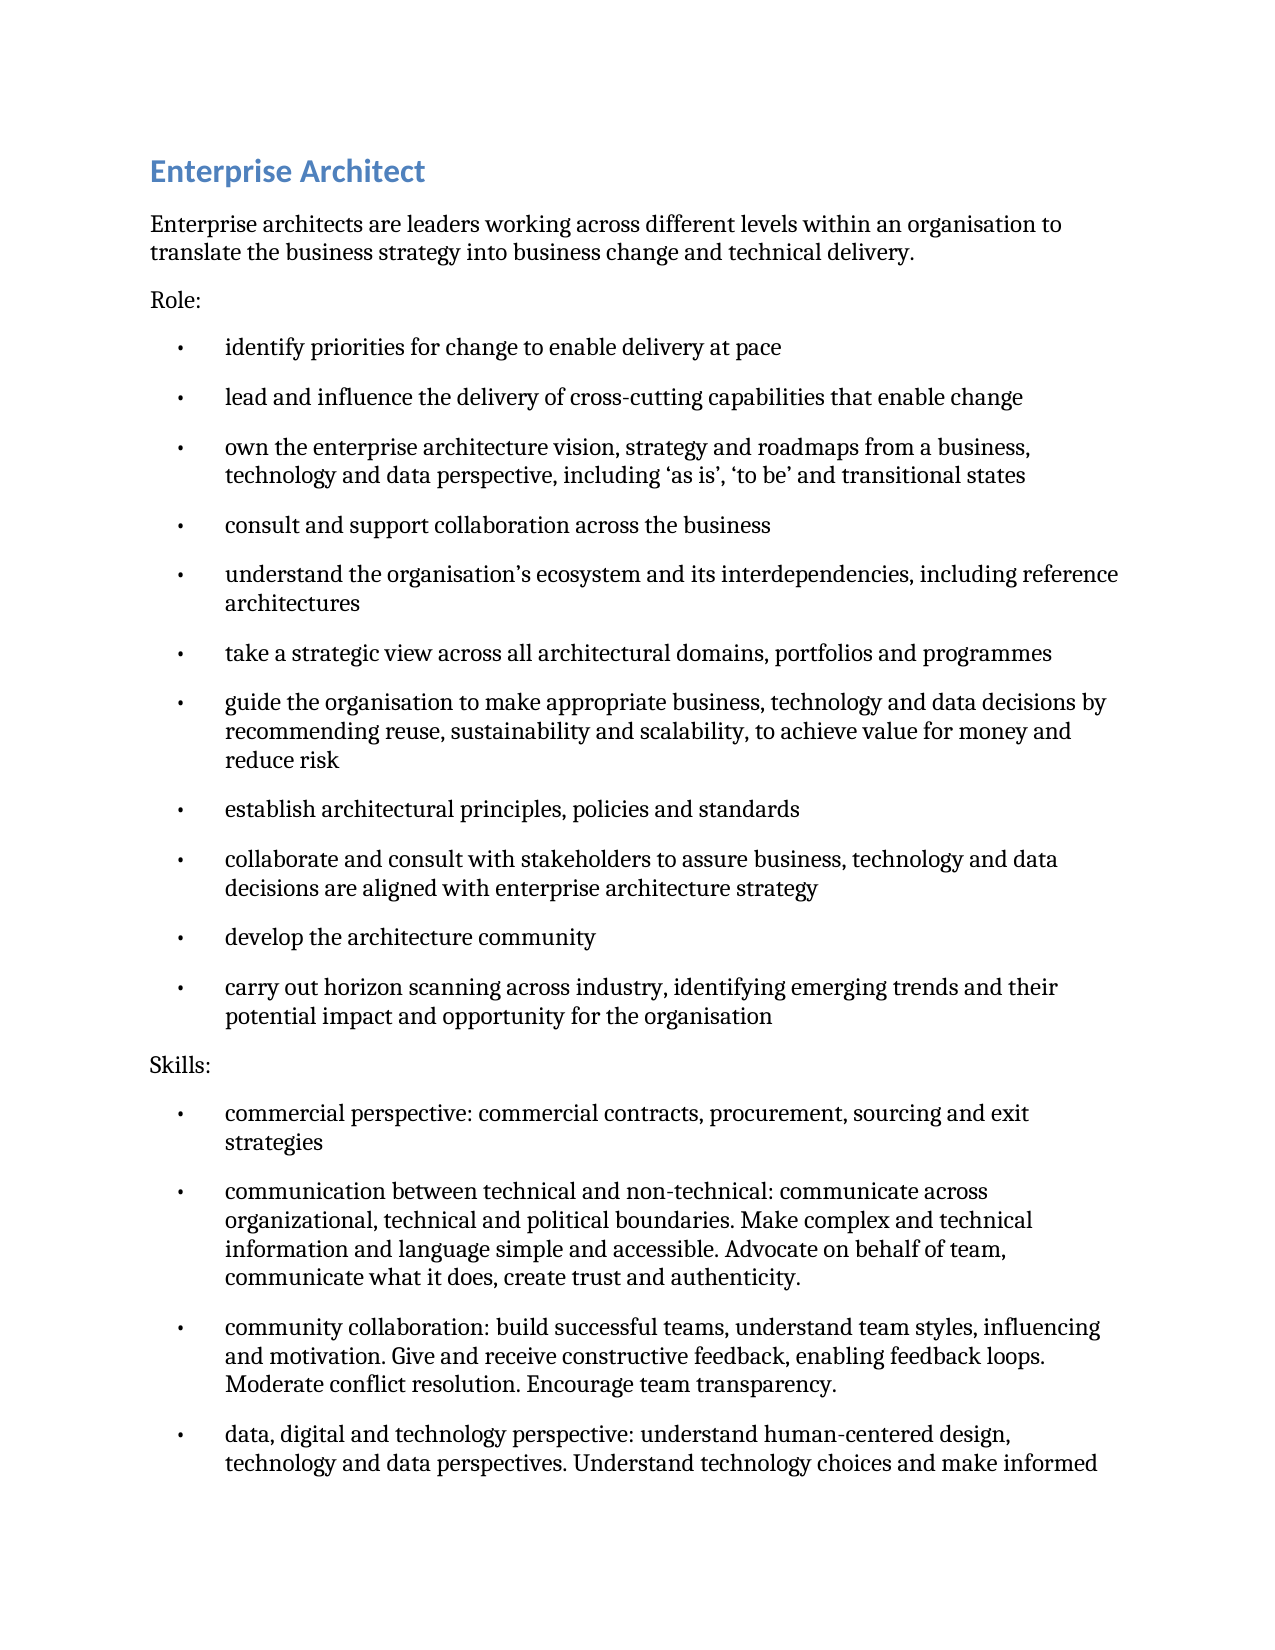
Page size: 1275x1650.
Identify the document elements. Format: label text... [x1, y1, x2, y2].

list communication between technical and non-technical: communicate across organizational, technical and political boundaries. Make complex and technical information and language simple and accessible. Advocate on behalf of team, communicate what it does, create trust and authenticity. [175, 1177, 1125, 1292]
list community collaboration: build successful teams, understand team styles, influencing and motivation. Give and receive constructive feedback, enabling feedback loops. Moderate conflict resolution. Encourage team transparency. [175, 1313, 1125, 1399]
text Enterprise architects are leaders working across different levels within an organisation to translate the business strategy into business change and technical delivery. [150, 209, 1125, 267]
subtitle Enterprise Architect [150, 150, 1125, 191]
list carry out horizon scanning across industry, identifying emerging trends and their potential impact and opportunity for the organisation [175, 973, 1125, 1030]
list commercial perspective: commercial contracts, procurement, sourcing and exit strategies [175, 1099, 1125, 1156]
list understand the organisation’s ecosystem and its interdependencies, including reference architectures [175, 560, 1125, 618]
list take a strategic view across all architectural domains, portfolios and programmes [175, 639, 1125, 667]
list consult and support collaboration across the business [175, 511, 1125, 539]
list guide the organisation to make appropriate business, technology and data decisions by recommending reuse, sustainability and scalability, to achieve value for money and reduce risk [175, 688, 1125, 774]
list collaborate and consult with stakeholders to assure business, technology and data decisions are aligned with enterprise architecture strategy [175, 845, 1125, 902]
text Skills: [150, 1051, 1125, 1080]
list lead and influence the delivery of cross-cutting capabilities that enable change [175, 383, 1125, 412]
list own the enterprise architecture vision, strategy and roadmaps from a business, technology and data perspective, including ‘as is’, ‘to be’ and transitional states [175, 432, 1125, 490]
list identify priorities for change to enable delivery at pace [175, 333, 1125, 362]
list develop the architecture community [175, 923, 1125, 952]
list establish architectural principles, policies and standards [175, 795, 1125, 824]
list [175, 1420, 1125, 1477]
text Role: [150, 286, 1125, 314]
